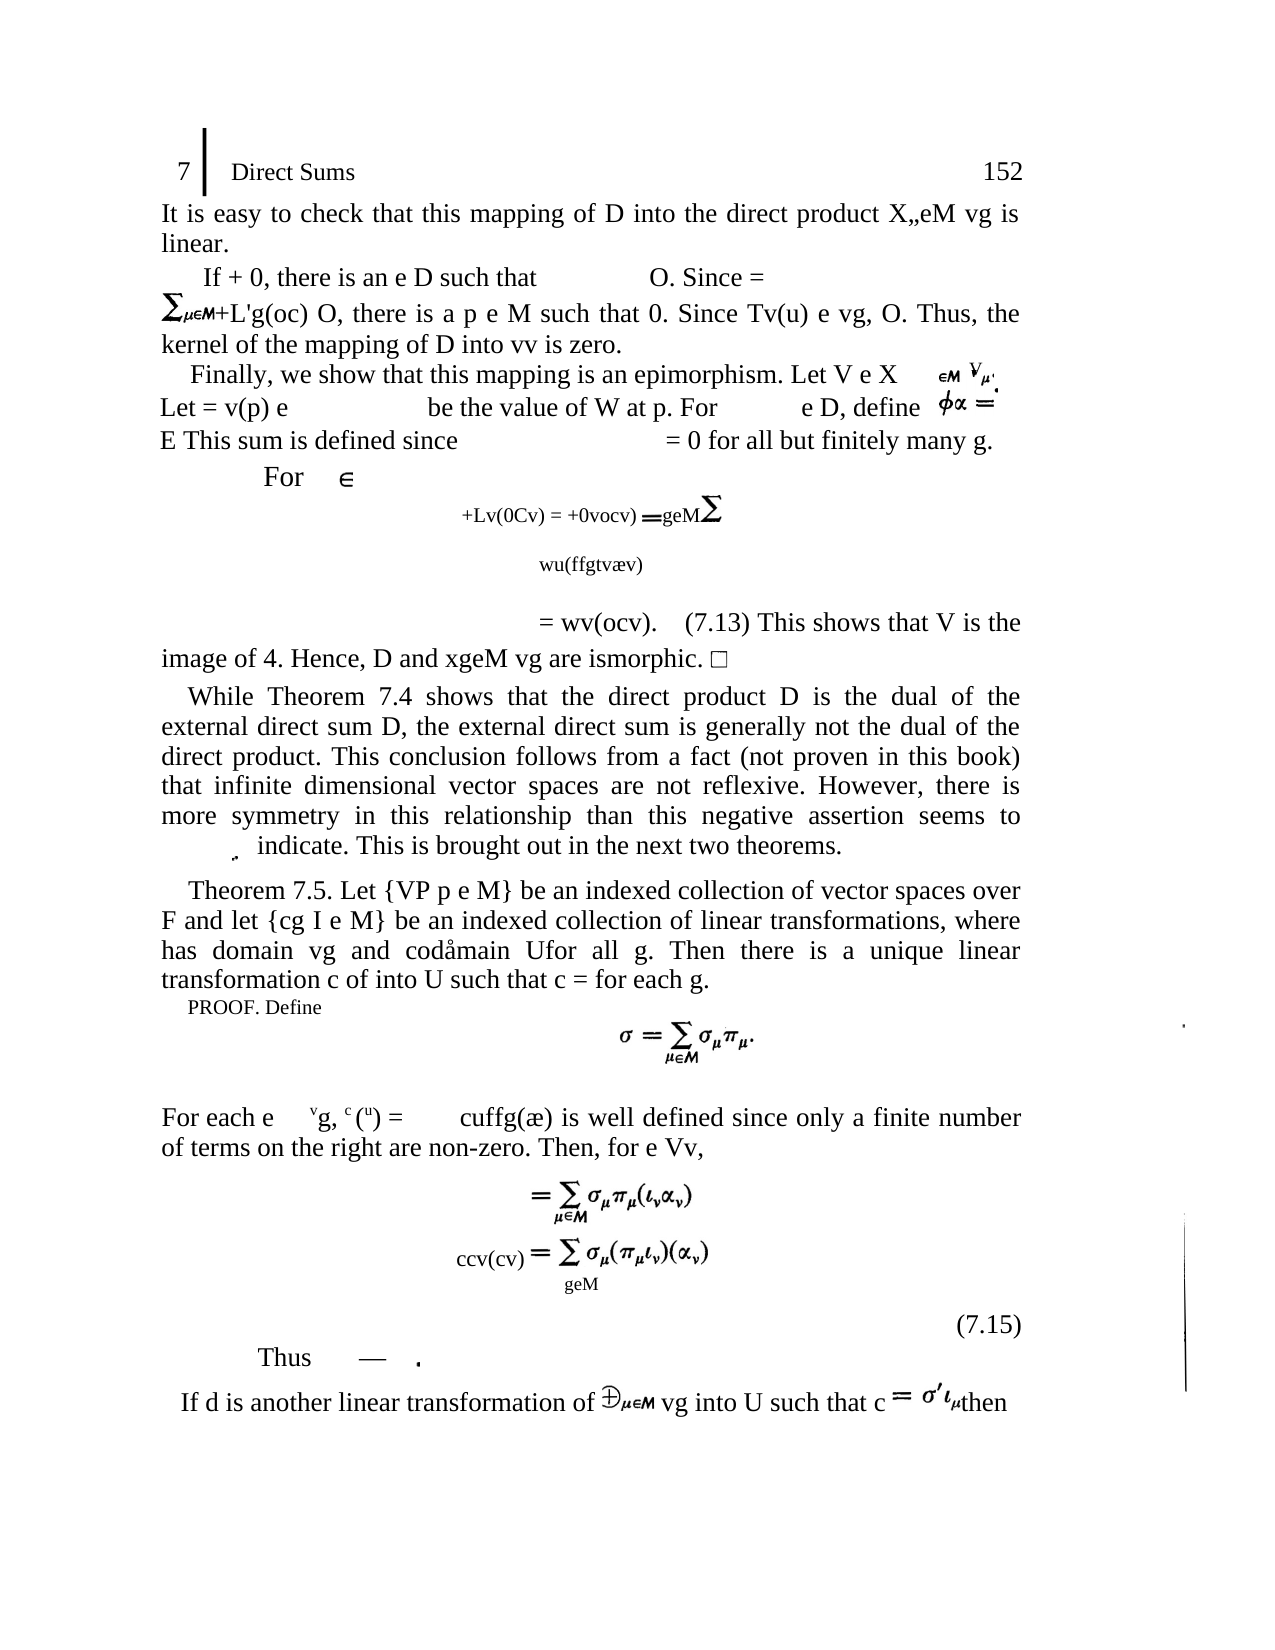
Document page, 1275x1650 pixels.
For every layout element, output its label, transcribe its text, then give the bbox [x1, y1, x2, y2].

text If d is another linear transformation of vg into U such that c then [161, 1385, 1022, 1417]
text If + 0, there is an e D such that O. Since = [159, 263, 1023, 292]
picture [710, 651, 728, 668]
picture [602, 1385, 655, 1411]
picture [530, 1180, 708, 1267]
picture [339, 472, 353, 487]
text Let = v(p) e be the value of W at p. For e D, define [159, 393, 1023, 422]
text (7.14) [159, 1021, 1023, 1069]
picture [939, 370, 994, 416]
text +L'g(oc) O, there is a p e M such that 0. Since Tv(u) e vg, O. Thus, the kernel of the mapping of D into vv is zero. [161, 296, 1022, 359]
picture [619, 1021, 754, 1064]
text Thus — [159, 1343, 1023, 1372]
text +Lv(0Cv) = +0vocv) geMwu(ffgtvæv) [461, 495, 766, 576]
picture [700, 495, 722, 522]
text = wv(ocv). (7.13) This shows that V is the image of 4. Hence, D and xgeM vg are ismorphic. [161, 606, 1022, 673]
text geM [431, 1273, 731, 1295]
picture [892, 1382, 961, 1411]
text E This sum is defined since = 0 for all but finitely many g. [159, 426, 1023, 455]
picture [1183, 1213, 1187, 1392]
text Finally, we show that this mapping is an epimorphism. Let V e X [189, 359, 1022, 389]
text For each e vg, c (u) = cuffg(æ) is well defined since only a finite number of terms on the right are non-zero. Then, for e Vv, [161, 1102, 1022, 1162]
text While Theorem 7.4 shows that the direct product D is the dual of the external direct sum D, the external direct sum is generally not the dual of the direct product. This conclusion follows from a fact (not proven in this book) that infinite dimensional vector spaces are not reflexive. However, there is more symmetry in this relationship than this negative assertion seems to indicate. This is brought out in the next two theorems. [161, 682, 1022, 860]
text Theorem 7.5. Let {VP p e M} be an indexed collection of vector spaces over F and let {cg I e M} be an indexed collection of linear transformations, where has domain vg and codåmain Ufor all g. Then there is a unique linear transformation c of into U such that c = for each g. [161, 876, 1022, 995]
text (7.15) [159, 1308, 1022, 1339]
text PROOF. Define [187, 995, 597, 1019]
picture [161, 293, 215, 323]
subtitle For [159, 459, 1023, 492]
picture [642, 514, 662, 522]
